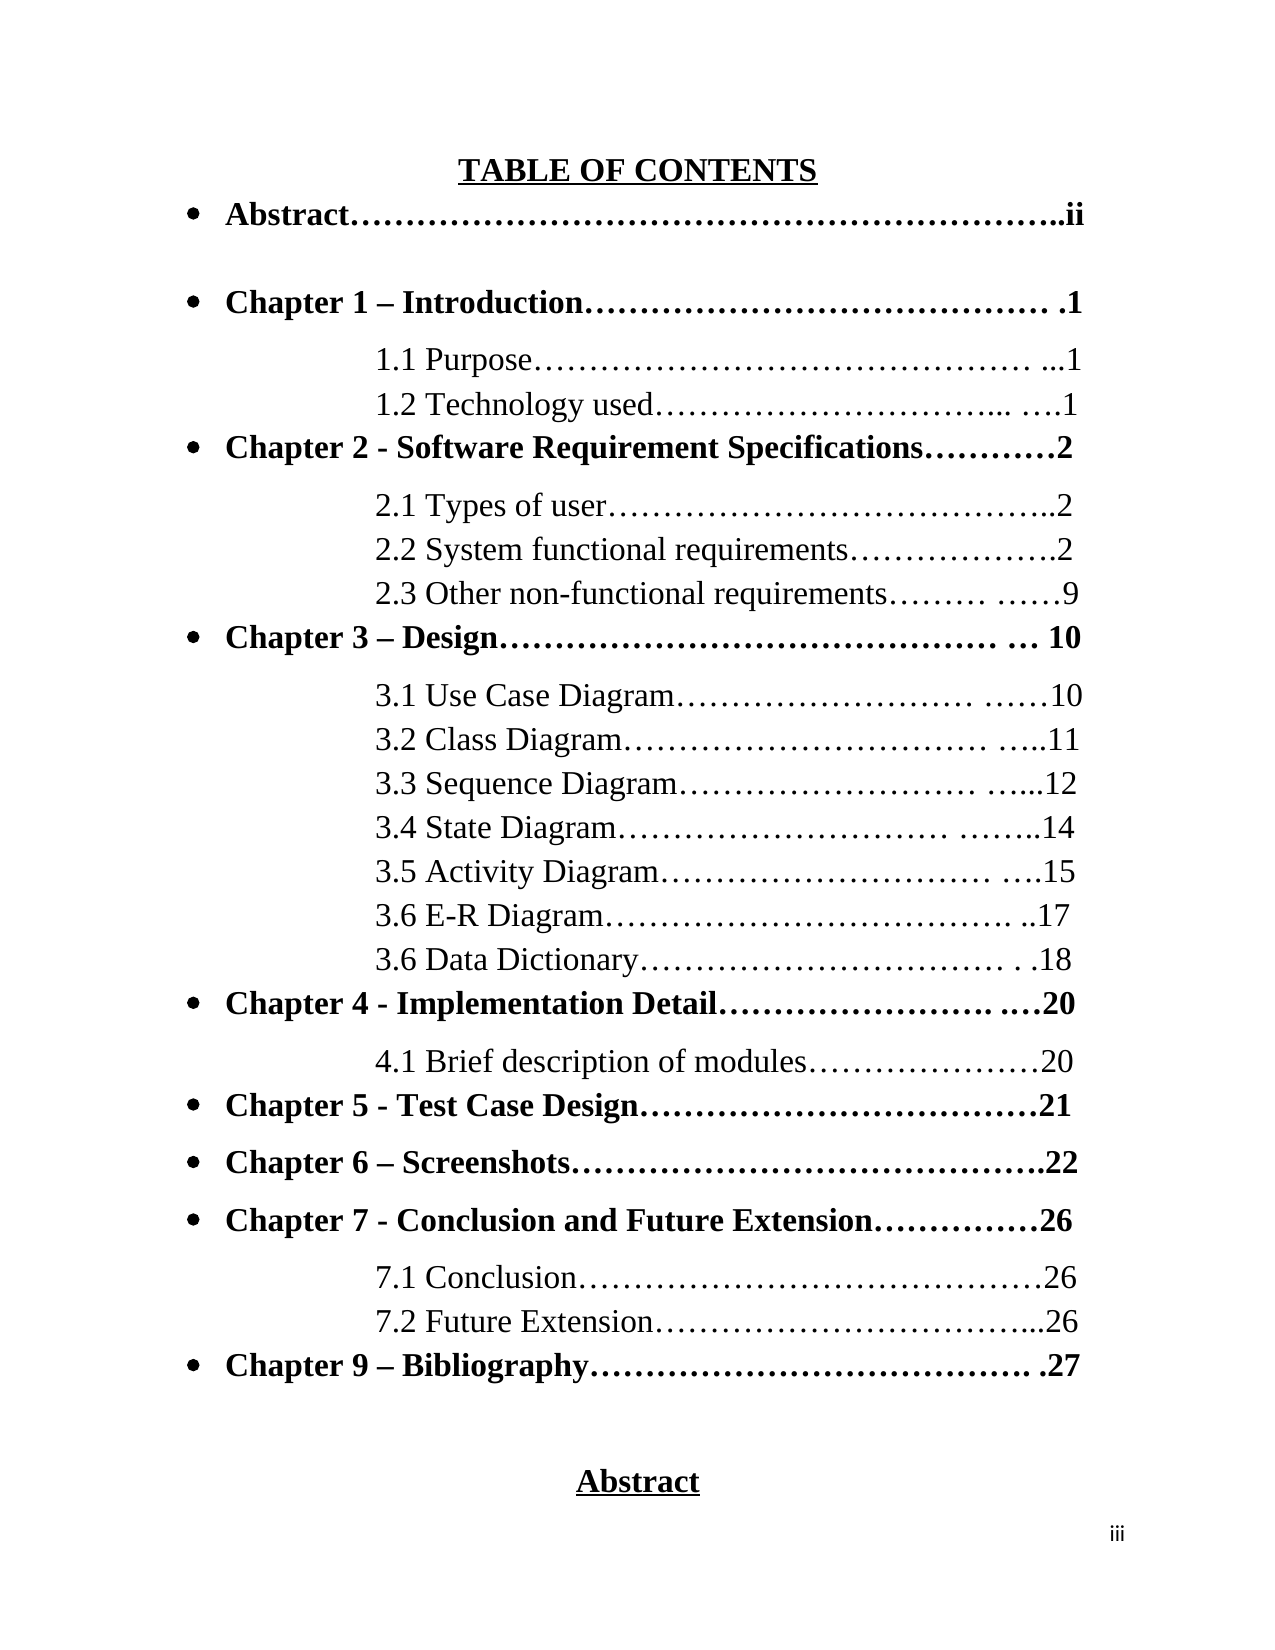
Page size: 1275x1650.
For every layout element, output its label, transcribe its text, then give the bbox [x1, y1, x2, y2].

text 3.4 State Diagram………………………… ……..14 [300, 807, 1125, 846]
text 7.2 Future Extension……………………………...26 [300, 1302, 1125, 1340]
list Chapter 6 – Screenshots…………………………………….22 [187, 1142, 1125, 1181]
text 2.2 System functional requirements……………….2 [300, 529, 1125, 568]
text 3.2 Class Diagram…………………………… …..11 [300, 719, 1125, 757]
list Chapter 5 - Test Case Design………………………………21 [187, 1085, 1125, 1123]
list Chapter 4 - Implementation Detail……………………. .…20 [187, 983, 1125, 1022]
text 3.6 E-R Diagram………………………………. ..17 [300, 895, 1125, 934]
list Chapter 9 – Bibliography…………………………………. .27 [187, 1346, 1125, 1384]
text 2.1 Types of user…………………………………..2 [300, 485, 1125, 524]
text 2.3 Other non-functional requirements……… ……9 [300, 573, 1125, 612]
text 1.1 Purpose……………………………………… ...1 [225, 340, 1125, 378]
list Chapter 7 - Conclusion and Future Extension……………26 [187, 1200, 1125, 1238]
list Chapter 3 – Design……………………………………… … 10 [187, 617, 1125, 656]
list Chapter 2 - Software Requirement Specifications…………2 [187, 428, 1125, 466]
list Abstract………………………………………………………..ii [187, 194, 1125, 232]
text 7.1 Conclusion……………………………………26 [300, 1257, 1125, 1296]
list Chapter 1 – Introduction…………………………………… .1 [187, 282, 1125, 321]
text TABLE OF CONTENTS [150, 150, 1125, 188]
text 4.1 Brief description of modules…………………20 [300, 1041, 1125, 1079]
text 3.1 Use Case Diagram……………………… ……10 [300, 675, 1125, 713]
text 3.5 Activity Diagram………………………… ….15 [300, 851, 1125, 889]
text 3.3 Sequence Diagram……………………… …...12 [300, 763, 1125, 801]
text 3.6 Data Dictionary…………………………… . .18 [300, 939, 1125, 978]
text 1.2 Technology used…………………………... ….1 [225, 384, 1122, 422]
text Abstract [150, 1461, 1125, 1499]
